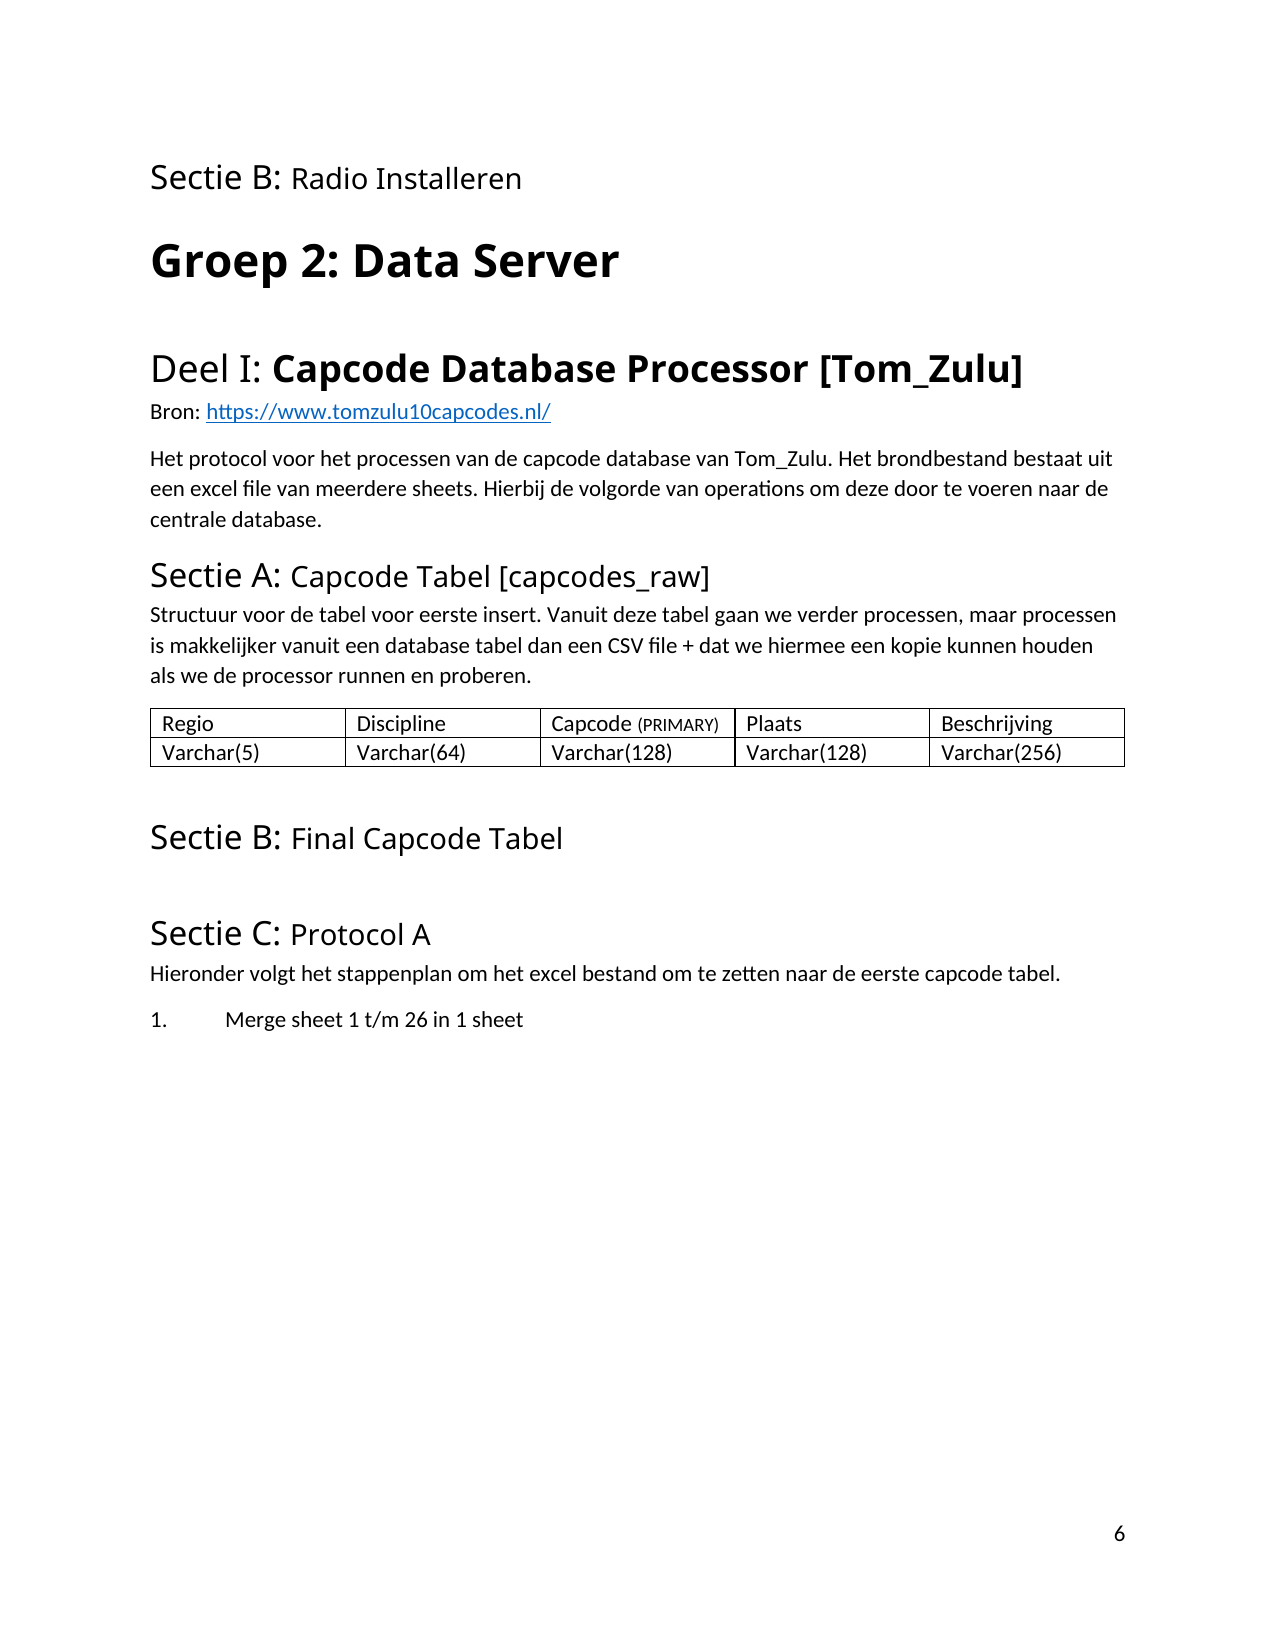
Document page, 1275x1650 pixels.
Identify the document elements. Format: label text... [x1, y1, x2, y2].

table_cell Varchar(64) [346, 738, 540, 766]
subtitle Data Server [150, 228, 1125, 291]
table_cell Varchar(128) [736, 738, 929, 766]
table_header Beschrijving [930, 709, 1124, 737]
subtitle Capcode Tabel [capcodes_raw] [150, 552, 1125, 597]
table_cell Varchar(128) [541, 738, 734, 766]
table_header Plaats [736, 709, 929, 737]
list Merge sheet 1 t/m 26 in 1 sheet [150, 1006, 1125, 1033]
table_header Discipline [346, 709, 540, 737]
subtitle Final Capcode Tabel [150, 814, 1125, 859]
text Bron: https://www.tomzulu10capcodes.nl/ [150, 397, 1125, 425]
text Structuur voor de tabel voor eerste insert. Vanuit deze tabel gaan we verder processen, maar processen is makkelijker vanuit een database tabel dan een CSV file + dat we hiermee een kopie kunnen houden als we de processor runnen en proberen. [150, 601, 1125, 689]
table_header Regio [151, 709, 345, 737]
text Het protocol voor het processen van de capcode database van Tom_Zulu. Het brondbestand bestaat uit een excel file van meerdere sheets. Hierbij de volgorde van operations om deze door te voeren naar de centrale database. [150, 444, 1125, 533]
table_header Capcode (PRIMARY) [541, 709, 734, 737]
subtitle Protocol A [150, 910, 1125, 955]
table_cell Varchar(256) [930, 738, 1124, 766]
subtitle Capcode Database Processor [Tom_Zulu] [150, 342, 1125, 393]
table_cell Varchar(5) [151, 738, 345, 766]
text Hieronder volgt het stappenplan om het excel bestand om te zetten naar de eerste capcode tabel. [150, 959, 1125, 987]
subtitle Radio Installeren [150, 154, 1125, 199]
